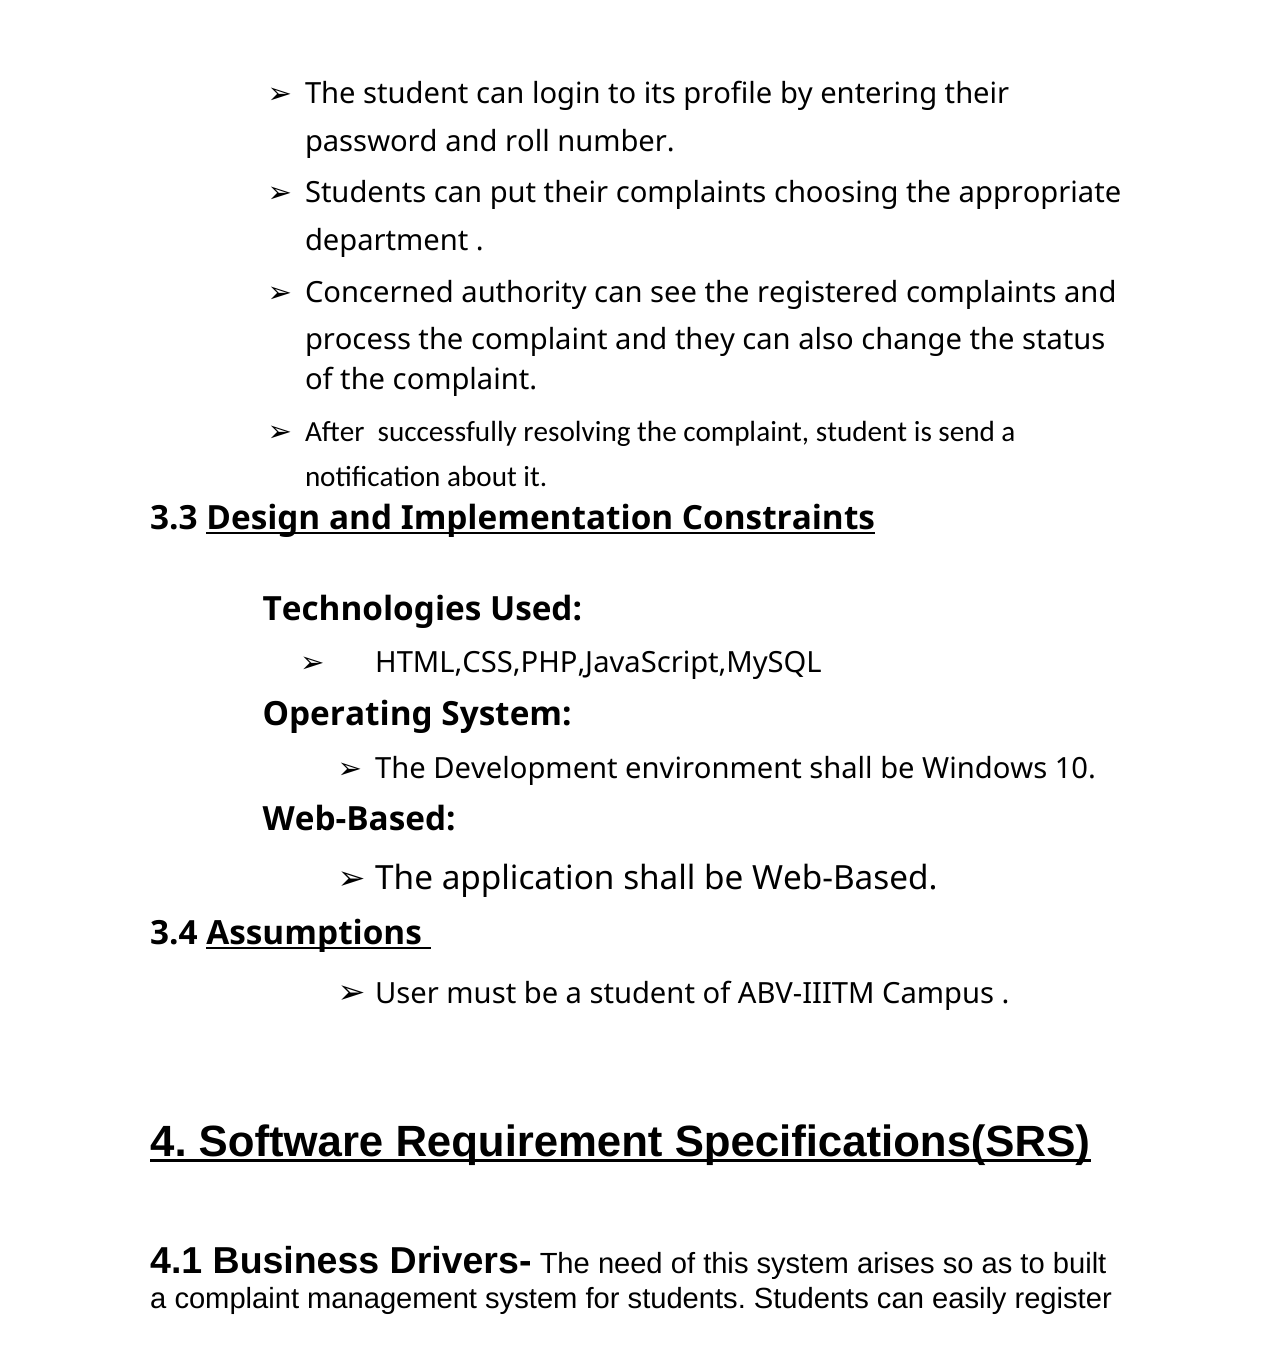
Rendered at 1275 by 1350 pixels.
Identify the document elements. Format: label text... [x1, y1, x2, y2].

list The student can login to its profile by entering their password and roll number. [267, 60, 1125, 159]
list The Development environment shall be Windows 10. [337, 735, 1125, 795]
text 4. Software Requirement Specifications(SRS) [150, 1116, 1125, 1166]
list HTML,CSS,PHP,JavaScript,MySQL [300, 630, 1125, 689]
text 3.4 Assumptions [150, 908, 1125, 954]
text 3.3 Design and Implementation Constraints [150, 493, 1125, 539]
list Concerned authority can see the registered complaints and process the complaint and they can also change the status of the complaint. [267, 259, 1125, 398]
list User must be a student of ABV-IIITM Campus . [337, 954, 1125, 1022]
list Students can put their complaints choosing the appropriate department . [267, 159, 1125, 259]
list After successfully resolving the complaint, student is send a notification about it. [267, 398, 1125, 493]
list The application shall be Web-Based. [337, 840, 1125, 908]
text Technologies Used: [262, 584, 1125, 630]
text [150, 1238, 1125, 1315]
text Operating System: [262, 689, 1125, 735]
text Web-Based: [262, 795, 1125, 840]
